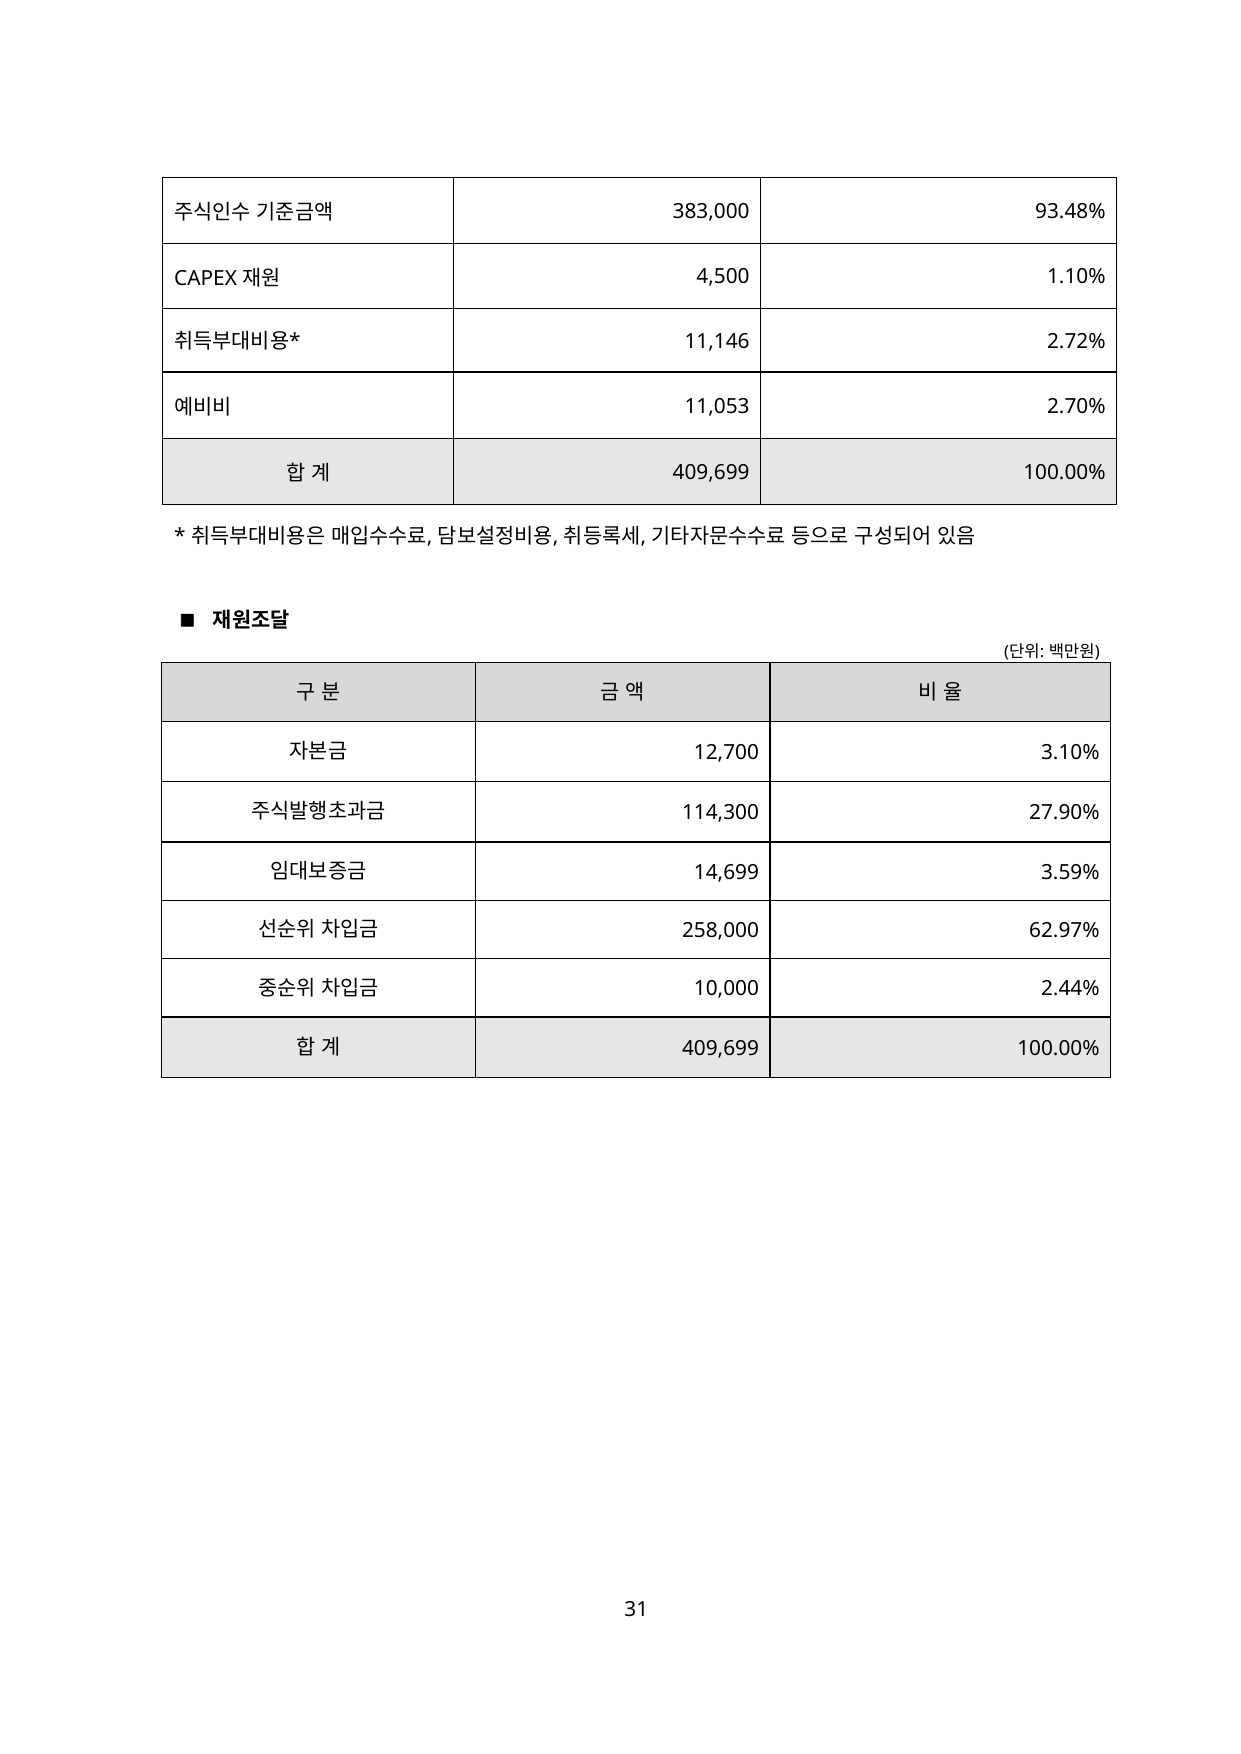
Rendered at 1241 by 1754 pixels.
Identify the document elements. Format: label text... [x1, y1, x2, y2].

table_cell 자본금 [162, 722, 475, 781]
table_cell 2.70% [761, 373, 1116, 438]
table_cell * 취득부대비용은 매입수수료, 담보설정비용, 취등록세, 기타자문수수료 등으로 구성되어 있음 [163, 505, 1117, 568]
table_cell 12,700 [476, 722, 769, 781]
table_cell 383,000 [454, 178, 760, 243]
table_cell 14,699 [476, 843, 769, 900]
table_cell 3.10% [771, 722, 1110, 781]
table_cell 중순위 차입금 [162, 959, 475, 1016]
table_cell 4,500 [454, 244, 760, 307]
table_cell 1.10% [761, 244, 1116, 307]
table_cell CAPEX 재원 [163, 244, 453, 307]
table_cell 258,000 [476, 901, 769, 958]
table_cell 구 분 [162, 663, 475, 721]
table_cell 10,000 [476, 959, 769, 1016]
table_cell 409,699 [454, 439, 760, 504]
table_cell 임대보증금 [162, 843, 475, 900]
table_cell 예비비 [163, 373, 453, 438]
table_cell 3.59% [771, 843, 1110, 900]
table_cell 선순위 차입금 [162, 901, 475, 958]
table_cell 11,053 [454, 373, 760, 438]
table_cell 2.72% [761, 309, 1116, 371]
table_cell 409,699 [476, 1018, 769, 1077]
table_cell 취득부대비용* [163, 309, 453, 371]
list 재원조달 [179, 605, 1134, 634]
table_cell 비 율 [771, 663, 1110, 721]
table_cell 2.44% [771, 959, 1110, 1016]
table_cell 100.00% [771, 1018, 1110, 1077]
table_header (단위: 백만원) [161, 638, 1111, 662]
table_cell 93.48% [761, 178, 1116, 243]
table_cell 100.00% [761, 439, 1116, 504]
table_cell 주식인수 기준금액 [163, 178, 453, 243]
table_cell 합 계 [162, 1018, 475, 1077]
table_cell 114,300 [476, 782, 769, 841]
table_cell 27.90% [771, 782, 1110, 841]
table_cell 62.97% [771, 901, 1110, 958]
table_cell 금 액 [476, 663, 769, 721]
table_cell 합 계 [163, 439, 453, 504]
table_cell 주식발행초과금 [162, 782, 475, 841]
table_cell 11,146 [454, 309, 760, 371]
